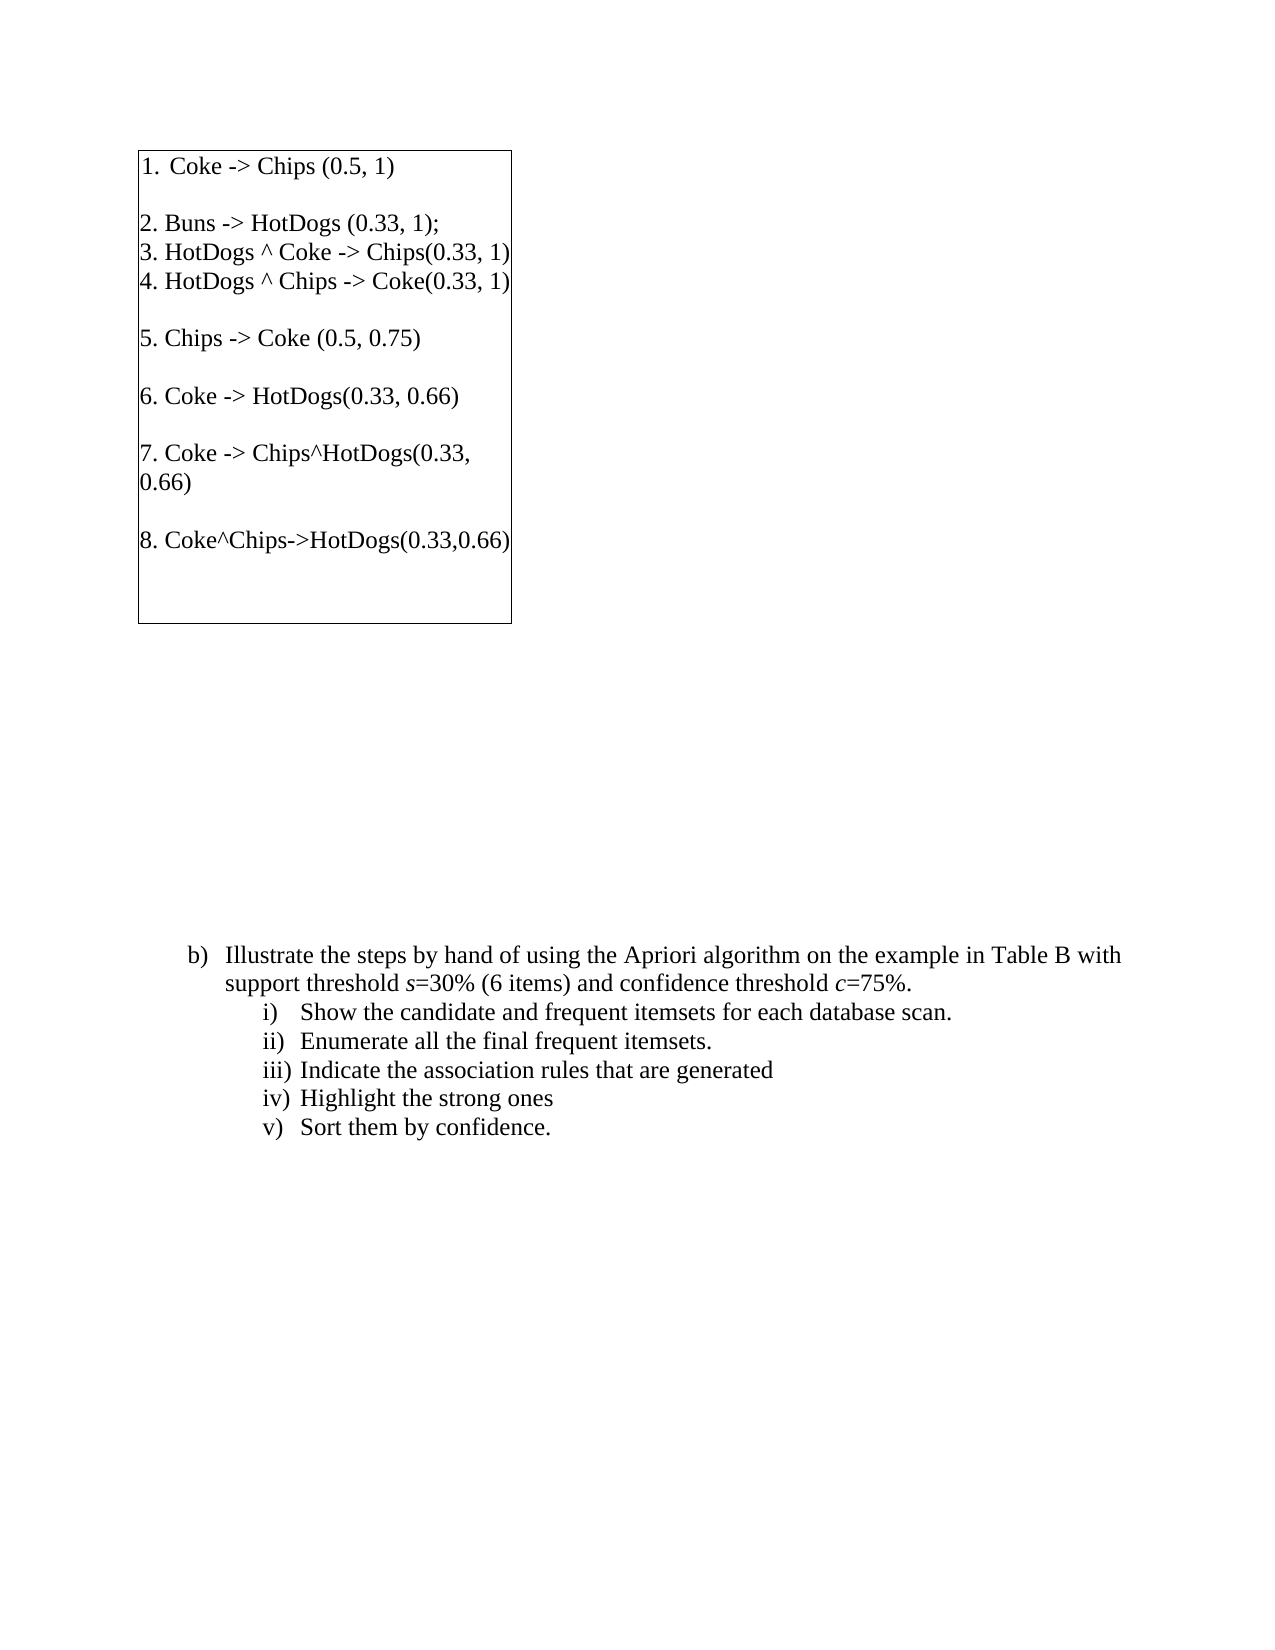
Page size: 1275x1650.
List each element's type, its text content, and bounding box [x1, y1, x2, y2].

list Enumerate all the final frequent itemsets. [262, 1026, 1125, 1055]
table_header Coke -> Chips (0.5, 1) 2. Buns -> HotDogs (0.33, 1); 3. HotDogs ^ Coke -> Chips(0.33, 1) 4. HotDogs ^ Chips -> Coke(0.33, 1) 5. Chips -> Coke (0.5, 0.75) 6. Coke -> HotDogs(0.33, 0.66) 7. Coke -> Chips^HotDogs(0.33, 0.66) 8. Coke^Chips->HotDogs(0.33,0.66) [139, 151, 511, 622]
list Show the candidate and frequent itemsets for each database scan. [262, 997, 1125, 1026]
list Sort them by confidence. [262, 1112, 1125, 1141]
list Highlight the strong ones [262, 1083, 1125, 1112]
list Indicate the association rules that are generated [262, 1055, 1125, 1083]
list Illustrate the steps by hand of using the Apriori algorithm on the example in Table B with support threshold s=30% (6 items) and confidence threshold c=75%. [187, 940, 1125, 997]
